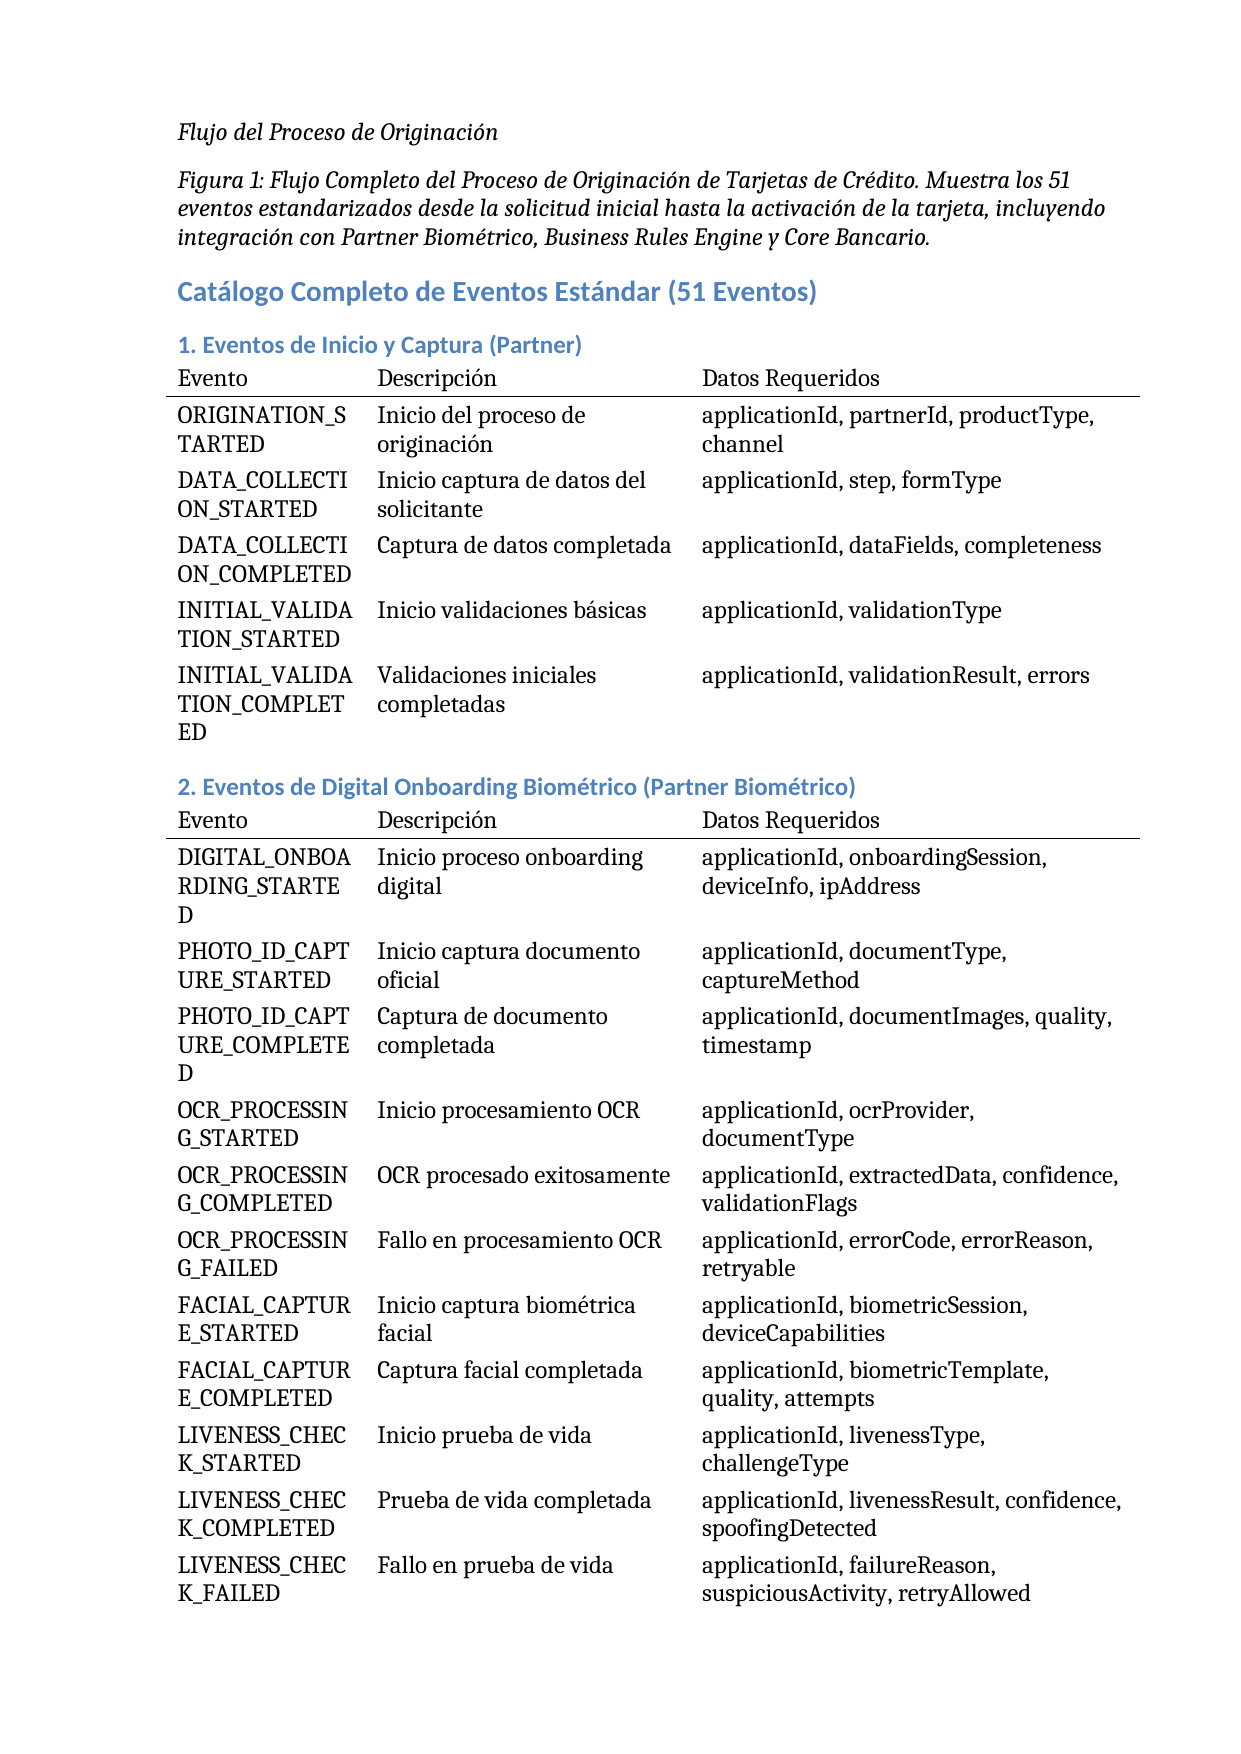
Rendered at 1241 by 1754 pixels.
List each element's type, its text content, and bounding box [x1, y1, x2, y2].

table_cell OCR_PROCESSING_STARTED [166, 1092, 366, 1157]
table_header Evento [166, 802, 366, 838]
table_cell INITIAL_VALIDATION_STARTED [166, 592, 366, 657]
table_header Datos Requeridos [691, 360, 1140, 396]
table_header Descripción [366, 802, 691, 838]
table_cell applicationId, livenessResult, confidence, spoofingDetected [691, 1482, 1140, 1547]
table_cell Inicio captura biométrica facial [366, 1287, 691, 1352]
table_cell applicationId, validationResult, errors [691, 657, 1140, 751]
table_cell Captura de datos completada [366, 527, 691, 592]
subtitle 2. Eventos de Digital Onboarding Biométrico (Partner Biométrico) [177, 772, 1152, 802]
table_header Descripción [366, 360, 691, 396]
table_cell applicationId, ocrProvider, documentType [691, 1092, 1140, 1157]
table_cell LIVENESS_CHECK_STARTED [166, 1417, 366, 1482]
table_cell Inicio captura de datos del solicitante [366, 462, 691, 527]
table_cell FACIAL_CAPTURE_STARTED [166, 1287, 366, 1352]
table_cell applicationId, biometricTemplate, quality, attempts [691, 1352, 1140, 1417]
table_cell ORIGINATION_STARTED [166, 397, 366, 462]
text Flujo del Proceso de Originación [177, 118, 1152, 147]
table_cell applicationId, errorCode, errorReason, retryable [691, 1222, 1140, 1287]
table_cell applicationId, documentType, captureMethod [691, 933, 1140, 998]
table_cell applicationId, validationType [691, 592, 1140, 657]
table_cell Fallo en procesamiento OCR [366, 1222, 691, 1287]
table_cell PHOTO_ID_CAPTURE_COMPLETED [166, 998, 366, 1092]
table_cell applicationId, biometricSession, deviceCapabilities [691, 1287, 1140, 1352]
table_cell Inicio procesamiento OCR [366, 1092, 691, 1157]
table_cell OCR_PROCESSING_COMPLETED [166, 1157, 366, 1222]
table_cell Inicio del proceso de originación [366, 397, 691, 462]
table_cell Inicio captura documento oficial [366, 933, 691, 998]
table_cell PHOTO_ID_CAPTURE_STARTED [166, 933, 366, 998]
table_cell Captura de documento completada [366, 998, 691, 1092]
table_cell applicationId, failureReason, suspiciousActivity, retryAllowed [691, 1547, 1140, 1612]
table_cell applicationId, onboardingSession, deviceInfo, ipAddress [691, 839, 1140, 933]
table_cell DATA_COLLECTION_COMPLETED [166, 527, 366, 592]
text Figura 1: Flujo Completo del Proceso de Originación de Tarjetas de Crédito. Muestra los 51 eventos estandarizados desde la solicitud inicial hasta la activación de la tarjeta, incluyendo integración con Partner Biométrico, Business Rules Engine y Core Bancario. [177, 166, 1152, 252]
table_cell Prueba de vida completada [366, 1482, 691, 1547]
table_cell applicationId, partnerId, productType, channel [691, 397, 1140, 462]
table_cell Validaciones iniciales completadas [366, 657, 691, 751]
table_cell LIVENESS_CHECK_FAILED [166, 1547, 366, 1612]
table_cell LIVENESS_CHECK_COMPLETED [166, 1482, 366, 1547]
table_cell Inicio prueba de vida [366, 1417, 691, 1482]
table_cell DATA_COLLECTION_STARTED [166, 462, 366, 527]
table_cell INITIAL_VALIDATION_COMPLETED [166, 657, 366, 751]
table_cell applicationId, extractedData, confidence, validationFlags [691, 1157, 1140, 1222]
table_cell applicationId, documentImages, quality, timestamp [691, 998, 1140, 1092]
table_cell OCR procesado exitosamente [366, 1157, 691, 1222]
table_cell Captura facial completada [366, 1352, 691, 1417]
table_cell applicationId, livenessType, challengeType [691, 1417, 1140, 1482]
subtitle Catálogo Completo de Eventos Estándar (51 Eventos) [177, 273, 1152, 308]
table_cell Fallo en prueba de vida [366, 1547, 691, 1612]
table_cell OCR_PROCESSING_FAILED [166, 1222, 366, 1287]
table_cell Inicio validaciones básicas [366, 592, 691, 657]
table_header Evento [166, 360, 366, 396]
table_cell Inicio proceso onboarding digital [366, 839, 691, 933]
table_cell applicationId, dataFields, completeness [691, 527, 1140, 592]
table_cell DIGITAL_ONBOARDING_STARTED [166, 839, 366, 933]
table_cell FACIAL_CAPTURE_COMPLETED [166, 1352, 366, 1417]
table_cell applicationId, step, formType [691, 462, 1140, 527]
table_header Datos Requeridos [691, 802, 1140, 838]
subtitle 1. Eventos de Inicio y Captura (Partner) [177, 329, 1152, 360]
